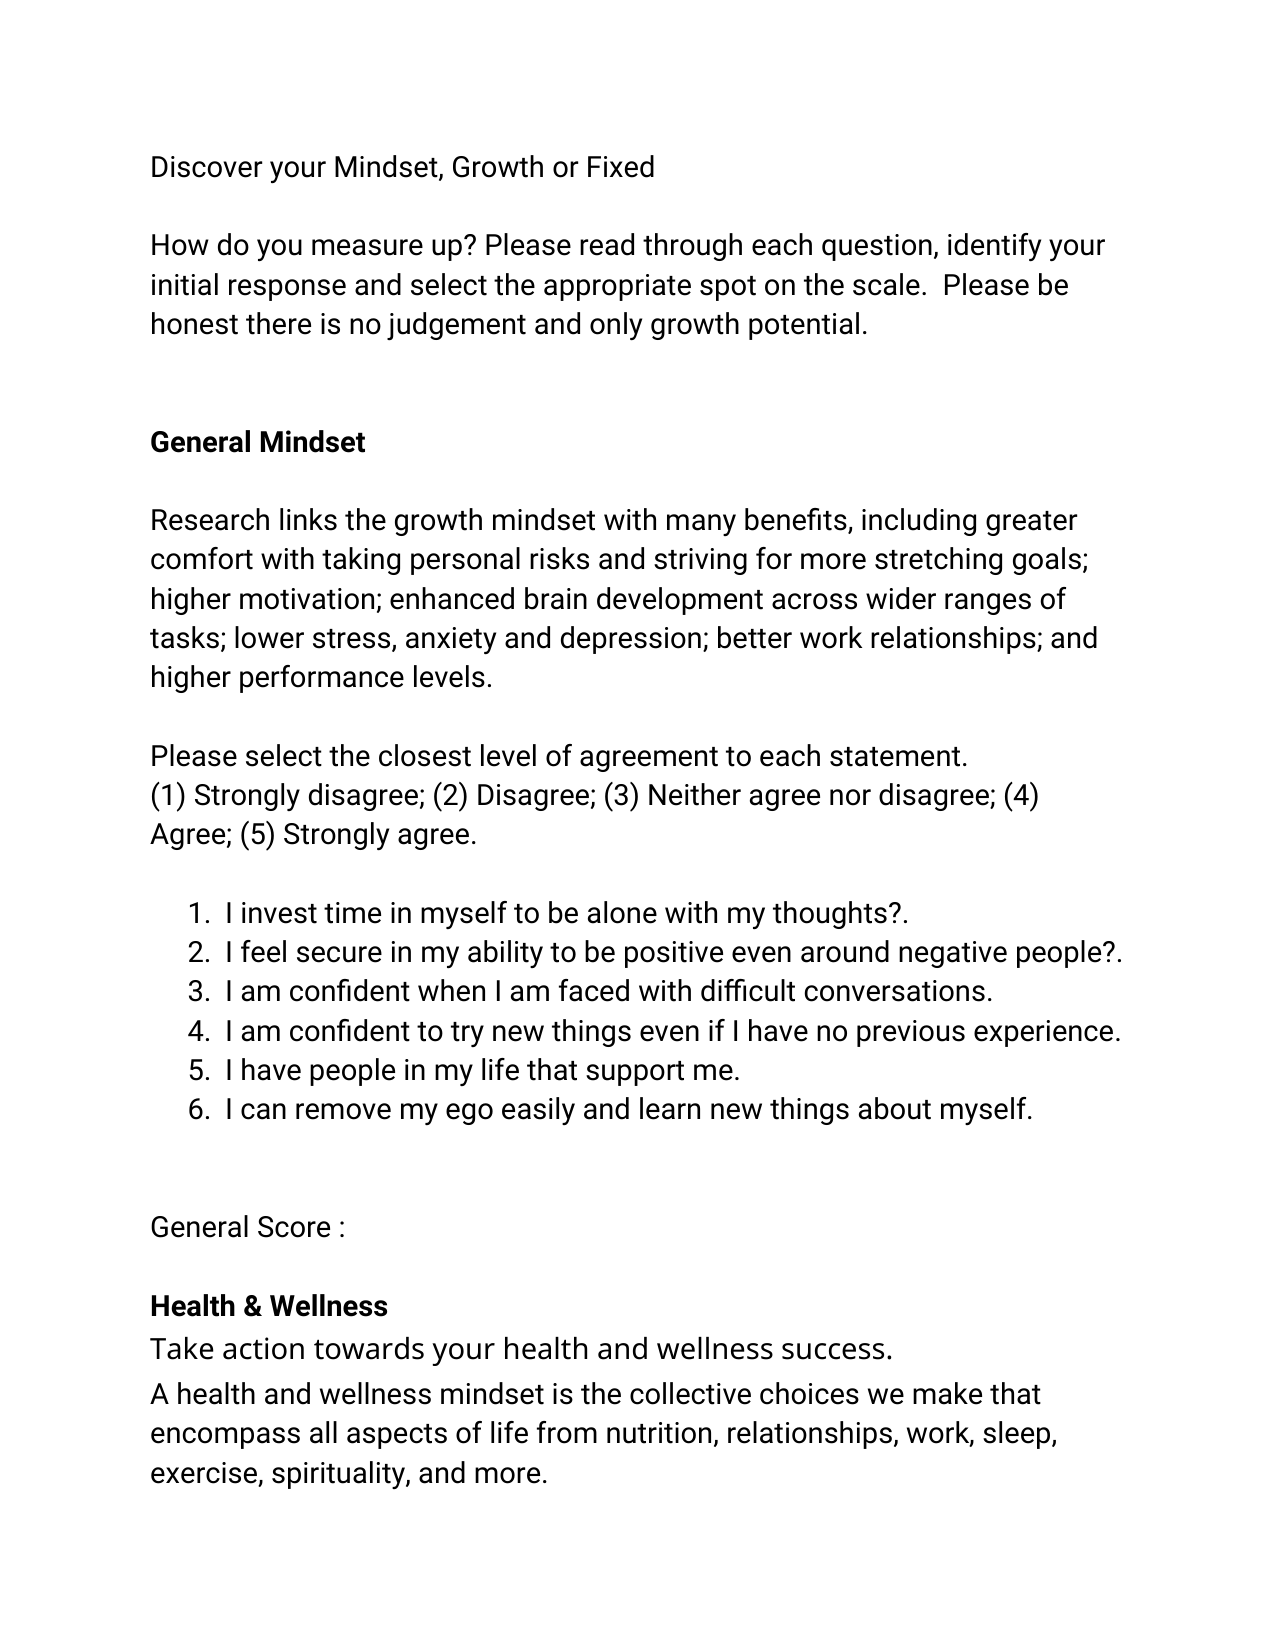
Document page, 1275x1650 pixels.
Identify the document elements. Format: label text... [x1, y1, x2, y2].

list I am confident when I am faced with difficult conversations. [187, 975, 1125, 1009]
list I am confident to try new things even if I have no previous experience. [187, 1014, 1125, 1048]
text Research links the growth mindset with many benefits, including greater comfort with taking personal risks and striving for more stretching goals; higher motivation; enhanced brain development across wider ranges of tasks; lower stress, anxiety and depression; better work relationships; and higher performance levels. [150, 503, 1125, 695]
text Health & Wellness [150, 1289, 1125, 1323]
text General Mindset [150, 425, 1125, 459]
list I have people in my life that support me. [187, 1053, 1125, 1087]
text General Score : [150, 1210, 1125, 1244]
list I invest time in myself to be alone with my thoughts?. [187, 896, 1125, 930]
text How do you measure up? Please read through each question, identify your initial response and select the appropriate spot on the scale. Please be honest there is no judgement and only growth potential. [150, 228, 1125, 341]
list I feel secure in my ability to be positive even around negative people?. [187, 935, 1125, 969]
text Discover your Mindset, Growth or Fixed [150, 150, 1125, 184]
list I can remove my ego easily and learn new things about myself. [187, 1092, 1125, 1127]
text A health and wellness mindset is the collective choices we make that encompass all aspects of life from nutrition, relationships, work, sleep, exercise, spirituality, and more. [150, 1377, 1125, 1490]
text (1) Strongly disagree; (2) Disagree; (3) Neither agree nor disagree; (4) Agree; (5) Strongly agree. [150, 778, 1125, 852]
text Please select the closest level of agreement to each statement. [150, 739, 1125, 773]
